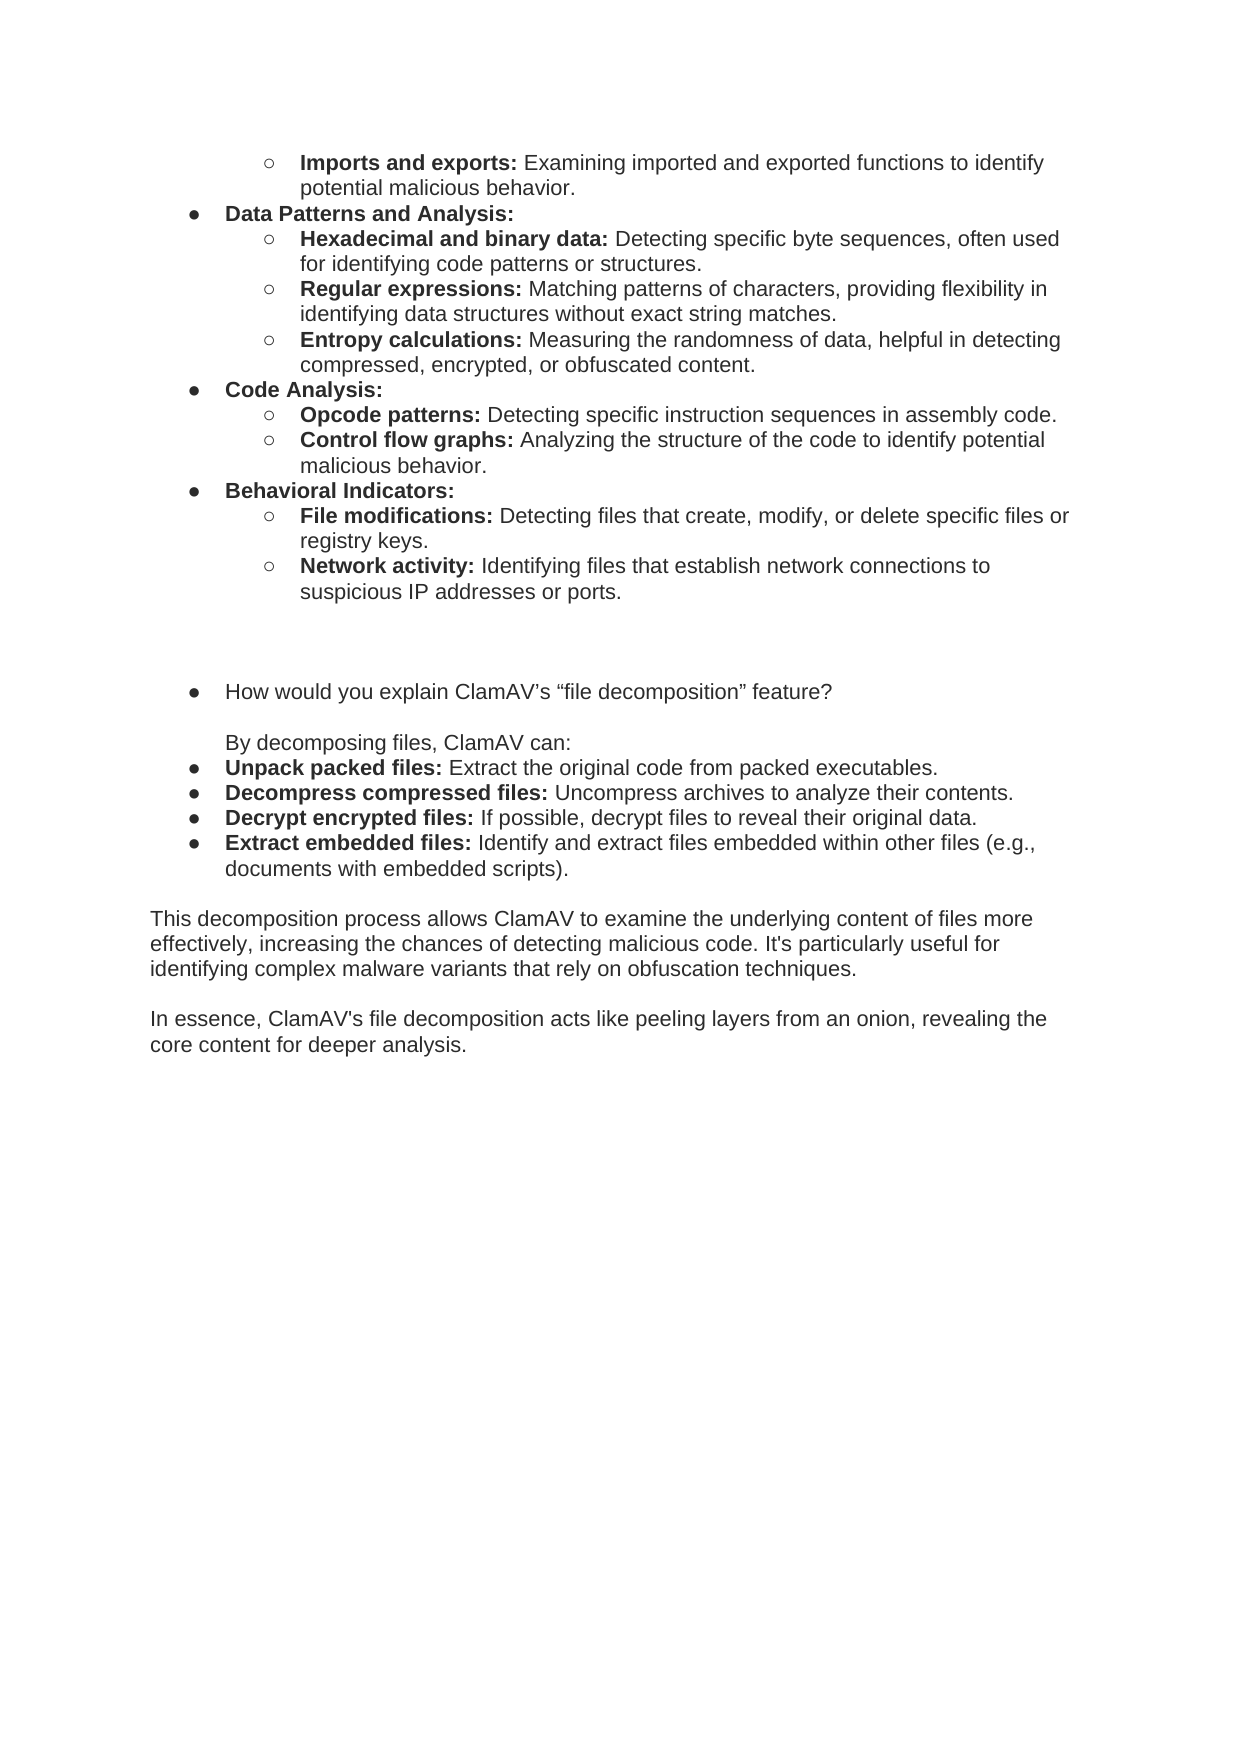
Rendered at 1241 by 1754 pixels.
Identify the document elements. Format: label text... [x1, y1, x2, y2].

list Decrypt encrypted files: If possible, decrypt files to reveal their original data. [187, 805, 1090, 830]
list Imports and exports: Examining imported and exported functions to identify potential malicious behavior. [262, 150, 1090, 200]
list Entropy calculations: Measuring the randomness of data, helpful in detecting compressed, encrypted, or obfuscated content. [262, 326, 1090, 377]
list File modifications: Detecting files that create, modify, or delete specific files or registry keys. [262, 503, 1090, 553]
list Data Patterns and Analysis: [187, 200, 1090, 226]
list Decompress compressed files: Uncompress archives to analyze their contents. [187, 780, 1090, 805]
list Opcode patterns: Detecting specific instruction sequences in assembly code. [262, 402, 1090, 427]
list Hexadecimal and binary data: Detecting specific byte sequences, often used for identifying code patterns or structures. [262, 226, 1090, 276]
list How would you explain ClamAV’s “file decomposition” feature? By decomposing files, ClamAV can: [187, 679, 1090, 754]
list Unpack packed files: Extract the original code from packed executables. [187, 754, 1090, 780]
text In essence, ClamAV's file decomposition acts like peeling layers from an onion, revealing the core content for deeper analysis. [150, 1006, 1090, 1057]
list Behavioral Indicators: [187, 478, 1090, 503]
list Network activity: Identifying files that establish network connections to suspicious IP addresses or ports. [262, 553, 1090, 604]
list Regular expressions: Matching patterns of characters, providing flexibility in identifying data structures without exact string matches. [262, 276, 1090, 326]
text This decomposition process allows ClamAV to examine the underlying content of files more effectively, increasing the chances of detecting malicious code. It's particularly useful for identifying complex malware variants that rely on obfuscation techniques. [150, 906, 1090, 981]
list Control flow graphs: Analyzing the structure of the code to identify potential malicious behavior. [262, 427, 1090, 478]
list Code Analysis: [187, 377, 1090, 402]
list Extract embedded files: Identify and extract files embedded within other files (e.g., documents with embedded scripts). [187, 830, 1090, 881]
